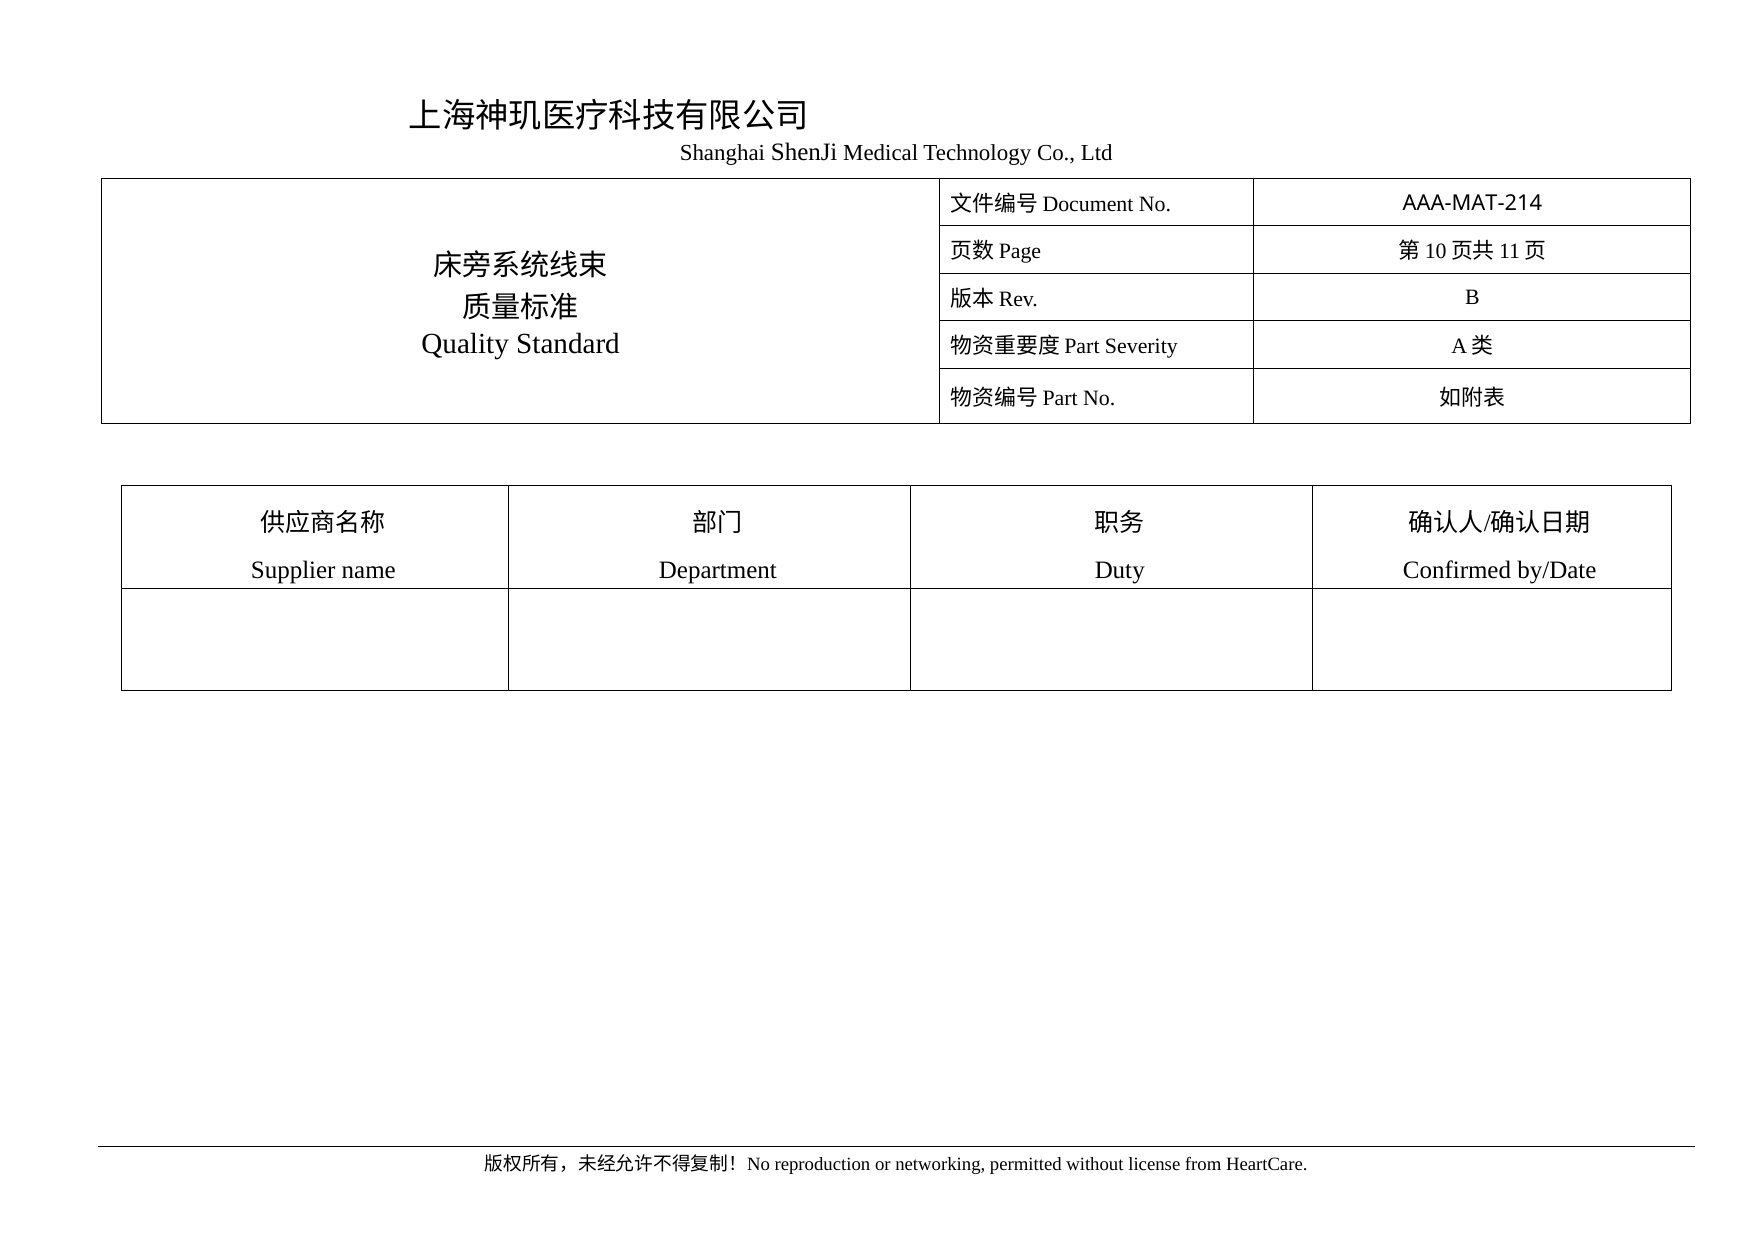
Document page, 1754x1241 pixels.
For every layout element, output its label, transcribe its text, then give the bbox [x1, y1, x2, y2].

table_header 部门 Department [509, 486, 910, 587]
table_cell [911, 589, 1312, 690]
table_header 供应商名称 Supplier name [122, 486, 508, 587]
table_header 确认人/确认日期 Confirmed by/Date [1313, 486, 1671, 587]
table_cell [1313, 589, 1671, 690]
table_header 职务 Duty [911, 486, 1312, 587]
table_cell [122, 589, 508, 690]
table_cell [509, 589, 910, 690]
